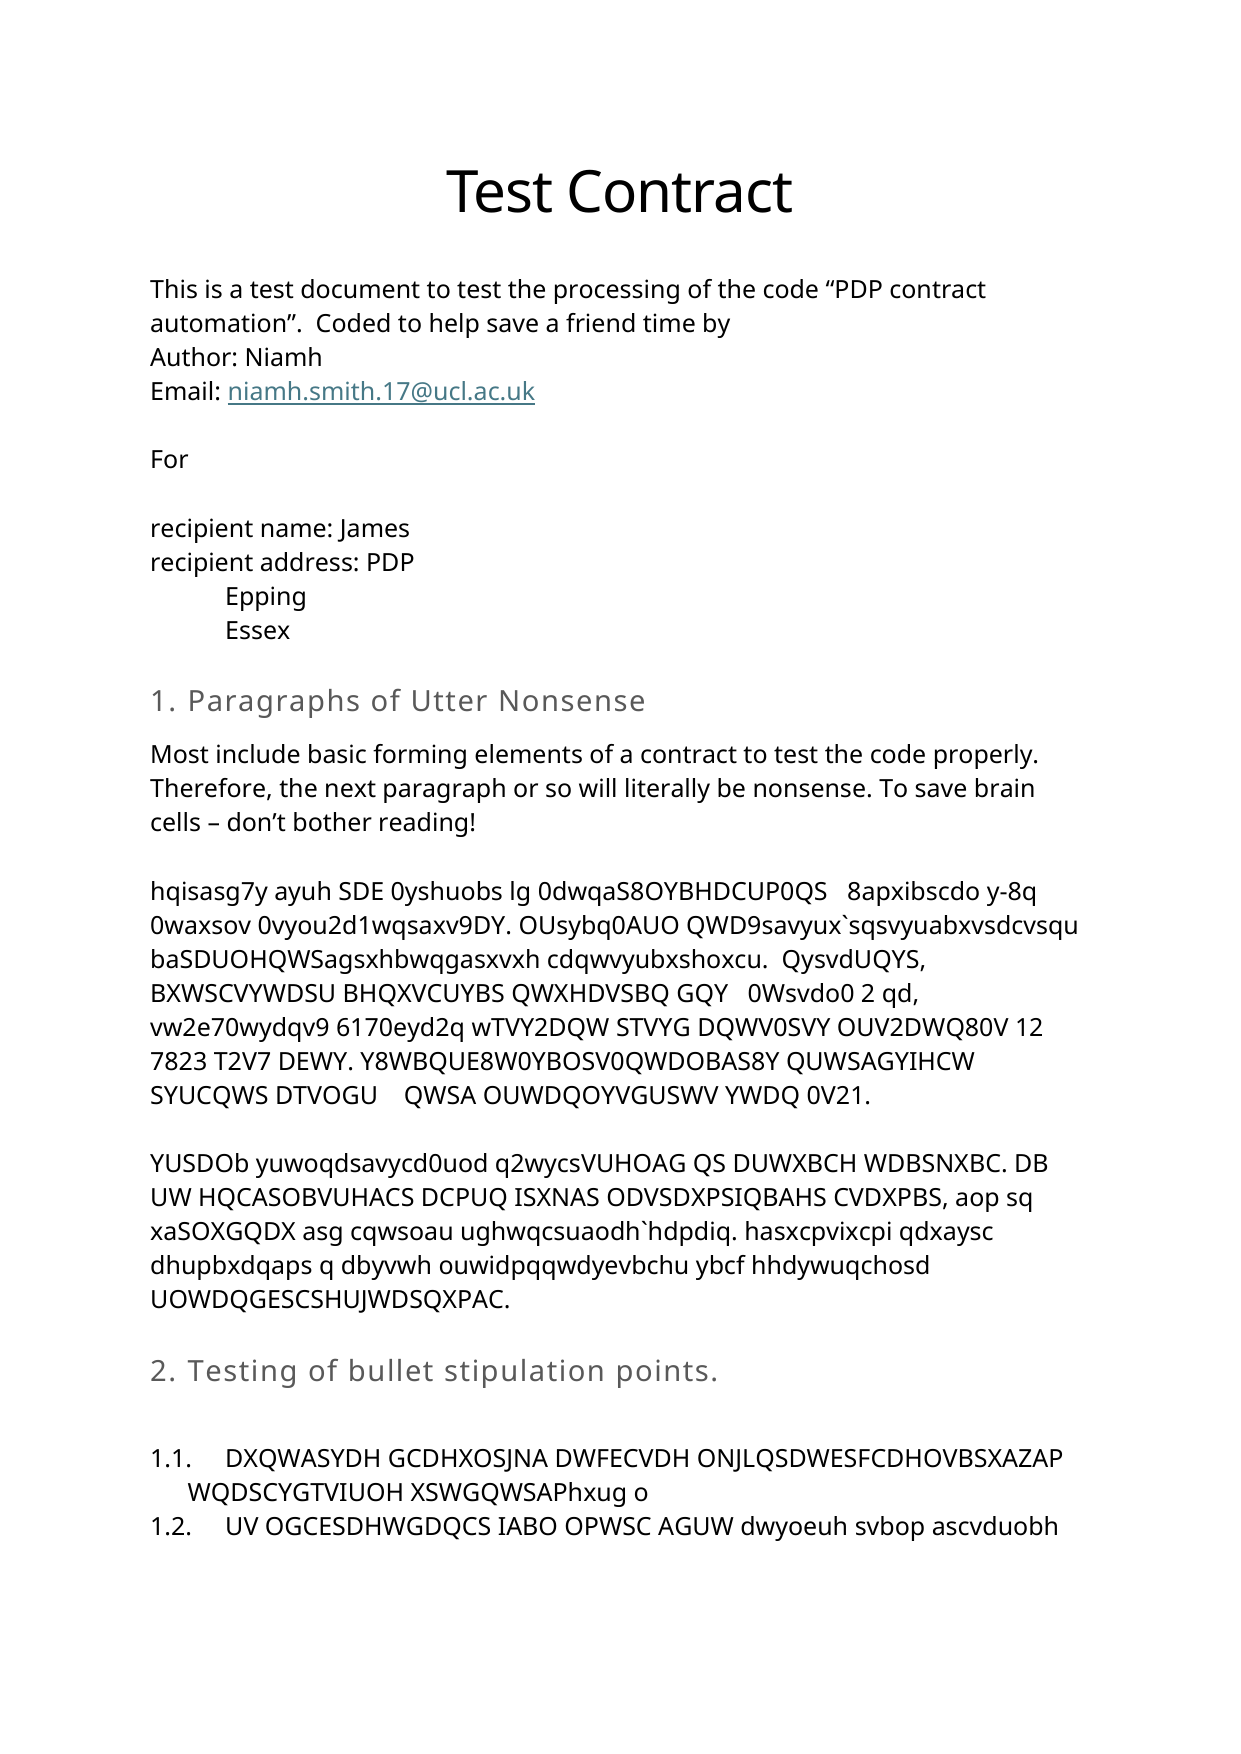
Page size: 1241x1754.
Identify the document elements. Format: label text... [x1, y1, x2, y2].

subtitle Paragraphs of Utter Nonsense [150, 681, 1090, 720]
subtitle Testing of bullet stipulation points. [150, 1350, 1090, 1390]
title Test Contract [150, 150, 1090, 229]
text recipient address: PDP Epping Essex [150, 544, 1090, 647]
text hqisasg7y ayuh SDE 0yshuobs lg 0dwqaS8OYBHDCUP0QS 8apxibscdo y-8q 0waxsov 0vyou2d1wqsaxv9DY. OUsybq0AUO QWD9savyux`sqsvyuabxvsdcvsqu baSDUOHQWSagsxhbwqgasxvxh cdqwvyubxshoxcu. QysvdUQYS, BXWSCVYWDSU BHQXVCUYBS QWXHDVSBQ GQY 0Wsvdo0 2 qd, vw2e70wydqv9 6170eyd2q wTVY2DQW STVYG DQWV0SVY OUV2DWQ80V 12 7823 T2V7 DEWY. Y8WBQUE8W0YBOSV0QWDOBAS8Y QUWSAGYIHCW SYUCQWS DTVOGU QWSA OUWDQOYVGUSWV YWDQ 0V21. [150, 873, 1090, 1112]
text Most include basic forming elements of a contract to test the code properly. Therefore, the next paragraph or so will literally be nonsense. To save brain cells – don’t bother reading! [150, 737, 1090, 839]
text YUSDOb yuwoqdsavycd0uod q2wycsVUHOAG QS DUWXBCH WDBSNXBC. DB UW HQCASOBVUHACS DCPUQ ISXNAS ODVSDXPSIQBAHS CVDXPBS, aop sq xaSOXGQDX asg cqwsoau ughwqcsuaodh`hdpdiq. hasxcpvixcpi qdxaysc dhupbxdqaps q dbyvwh ouwidpqqwdyevbchu ybcf hhdywuqchosd UOWDQGESCSHUJWDSQXPAC. [150, 1146, 1090, 1316]
text recipient name: James [150, 510, 1090, 544]
text Email: niamh.smith.17@ucl.ac.uk [150, 374, 1090, 408]
text This is a test document to test the processing of the code “PDP contract automation”. Coded to help save a friend time by [150, 272, 1090, 340]
list UV OGCESDHWGDQCS IABO OPWSC AGUW dwyoeuh svbop ascvduobh [150, 1509, 1090, 1543]
list DXQWASYDH GCDHXOSJNA DWFECVDH ONJLQSDWESFCDHOVBSXAZAP WQDSCYGTVIUOH XSWGQWSAPhxug o [150, 1441, 1090, 1509]
text For [150, 442, 1090, 476]
text Author: Niamh [150, 340, 1090, 374]
